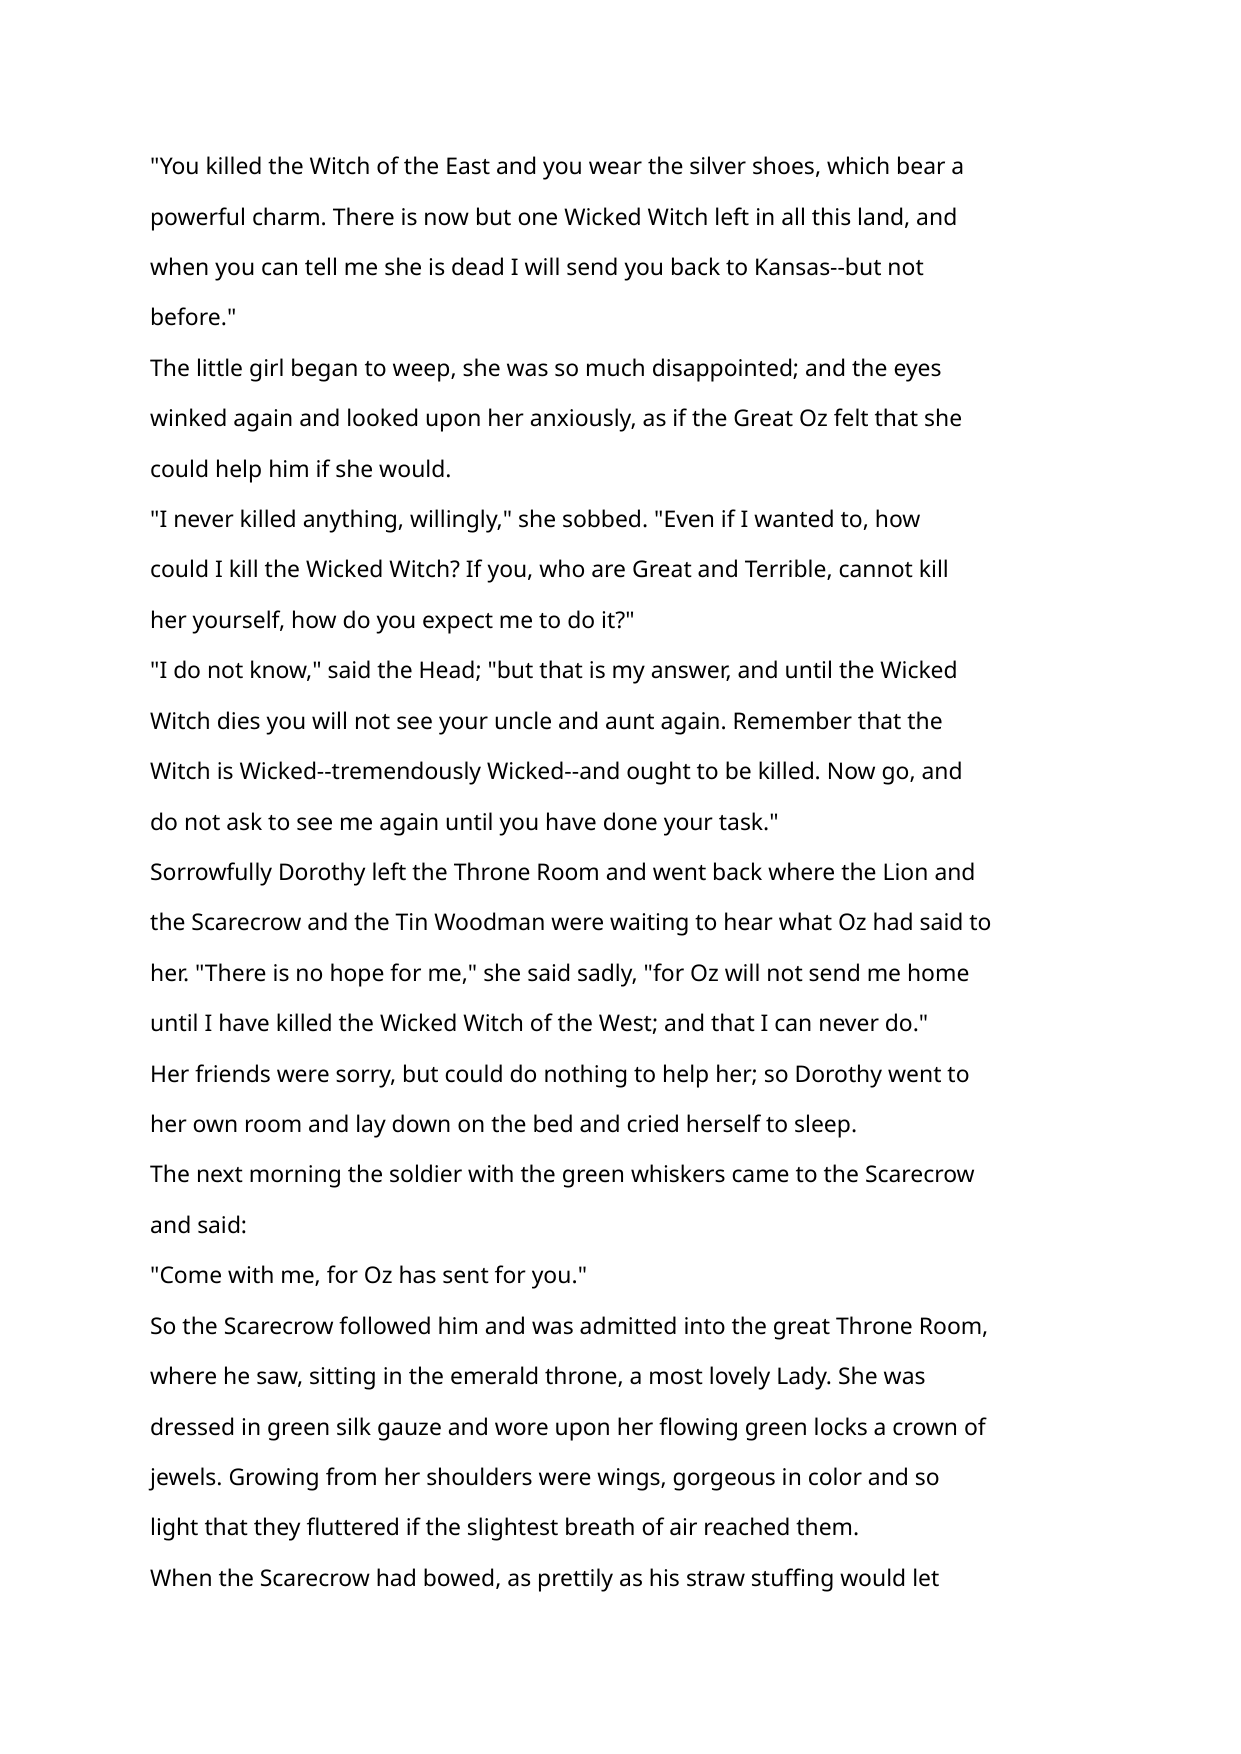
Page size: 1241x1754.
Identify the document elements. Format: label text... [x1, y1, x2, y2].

text her yourself, how do you expect me to do it?" [150, 604, 1090, 635]
text So the Scarecrow followed him and was admitted into the great Throne Room, [150, 1309, 1090, 1341]
text Sorrowfully Dorothy left the Throne Room and went back where the Lion and [150, 856, 1090, 887]
text The little girl began to weep, she was so much disappointed; and the eyes [150, 352, 1090, 383]
text where he saw, sitting in the emerald throne, a most lovely Lady. She was [150, 1360, 1090, 1391]
text "I never killed anything, willingly," she sobbed. "Even if I wanted to, how [150, 503, 1090, 534]
text could I kill the Wicked Witch? If you, who are Great and Terrible, cannot kill [150, 553, 1090, 584]
text winked again and looked upon her anxiously, as if the Great Oz felt that she [150, 402, 1090, 433]
text dressed in green silk gauze and wore upon her flowing green locks a crown of [150, 1410, 1090, 1442]
text do not ask to see me again until you have done your task." [150, 805, 1090, 837]
text could help him if she would. [150, 452, 1090, 484]
text When the Scarecrow had bowed, as prettily as his straw stuffing would let [150, 1562, 1090, 1593]
text and said: [150, 1209, 1090, 1240]
text light that they fluttered if the slightest breath of air reached them. [150, 1511, 1090, 1542]
text The next morning the soldier with the green whiskers came to the Scarecrow [150, 1158, 1090, 1189]
text powerful charm. There is now but one Wicked Witch left in all this land, and [150, 200, 1090, 232]
text her. "There is no hope for me," she said sadly, "for Oz will not send me home [150, 957, 1090, 988]
text Her friends were sorry, but could do nothing to help her; so Dorothy went to [150, 1057, 1090, 1089]
text when you can tell me she is dead I will send you back to Kansas--but not [150, 251, 1090, 282]
text "You killed the Witch of the East and you wear the silver shoes, which bear a [150, 150, 1090, 181]
text Witch dies you will not see your uncle and aunt again. Remember that the [150, 704, 1090, 736]
text jewels. Growing from her shoulders were wings, gorgeous in color and so [150, 1461, 1090, 1492]
text "Come with me, for Oz has sent for you." [150, 1259, 1090, 1290]
text Witch is Wicked--tremendously Wicked--and ought to be killed. Now go, and [150, 755, 1090, 786]
text the Scarecrow and the Tin Woodman were waiting to hear what Oz had said to [150, 906, 1090, 937]
text "I do not know," said the Head; "but that is my answer, and until the Wicked [150, 654, 1090, 685]
text before." [150, 301, 1090, 332]
text her own room and lay down on the bed and cried herself to sleep. [150, 1108, 1090, 1139]
text until I have killed the Wicked Witch of the West; and that I can never do." [150, 1007, 1090, 1038]
